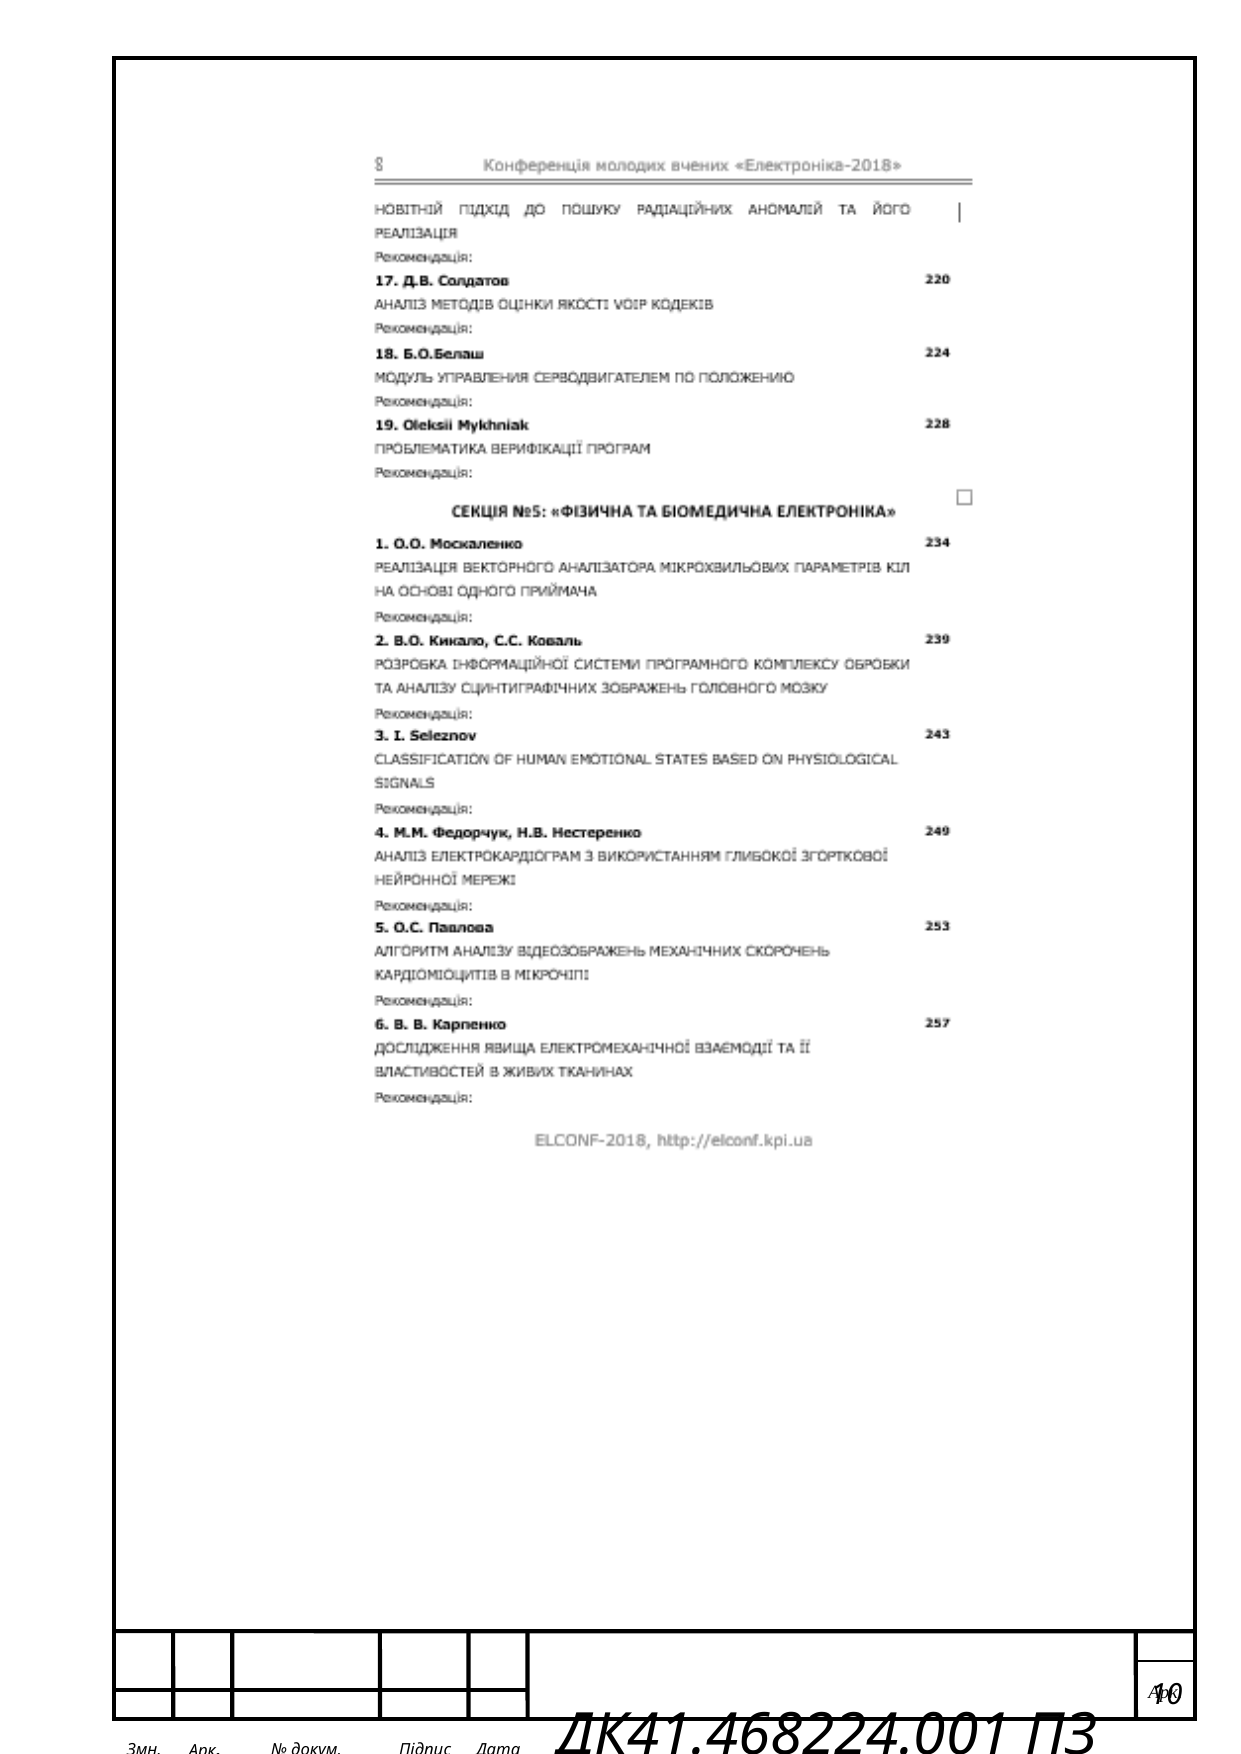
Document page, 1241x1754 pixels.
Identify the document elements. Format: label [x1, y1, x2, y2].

picture [288, 118, 1058, 1184]
